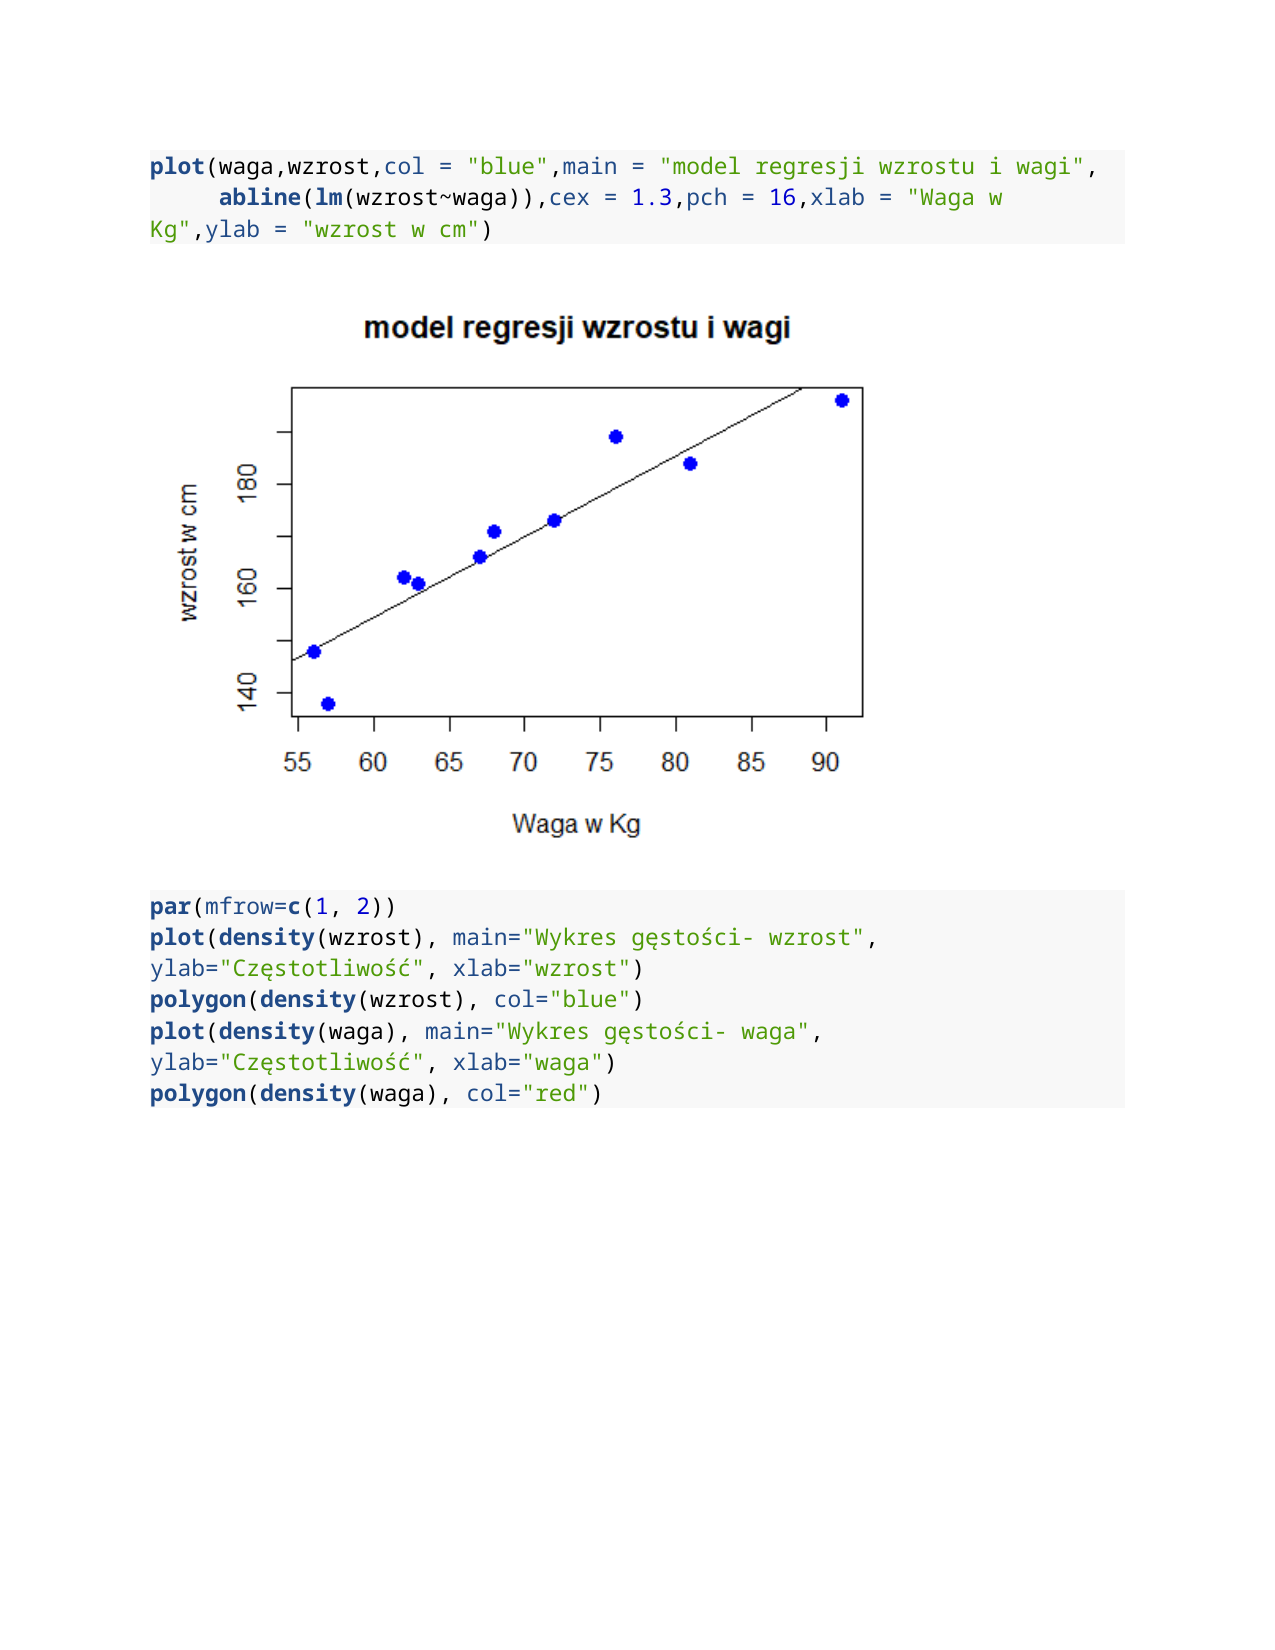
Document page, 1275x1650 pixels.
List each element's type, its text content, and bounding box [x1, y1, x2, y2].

picture [168, 264, 927, 871]
text plot(waga,wzrost,col = "blue",main = "model regresji wzrostu i wagi", abline(lm(wzrost~waga)),cex = 1.3,pch = 16,xlab = "Waga w Kg",ylab = "wzrost w cm") [150, 150, 1125, 244]
text par(mfrow=c(1, 2)) plot(density(wzrost), main="Wykres gęstości- wzrost", ylab="Częstotliwość", xlab="wzrost") polygon(density(wzrost), col="blue") plot(density(waga), main="Wykres gęstości- waga", ylab="Częstotliwość", xlab="waga") polygon(density(waga), col="red") [150, 890, 1125, 1108]
